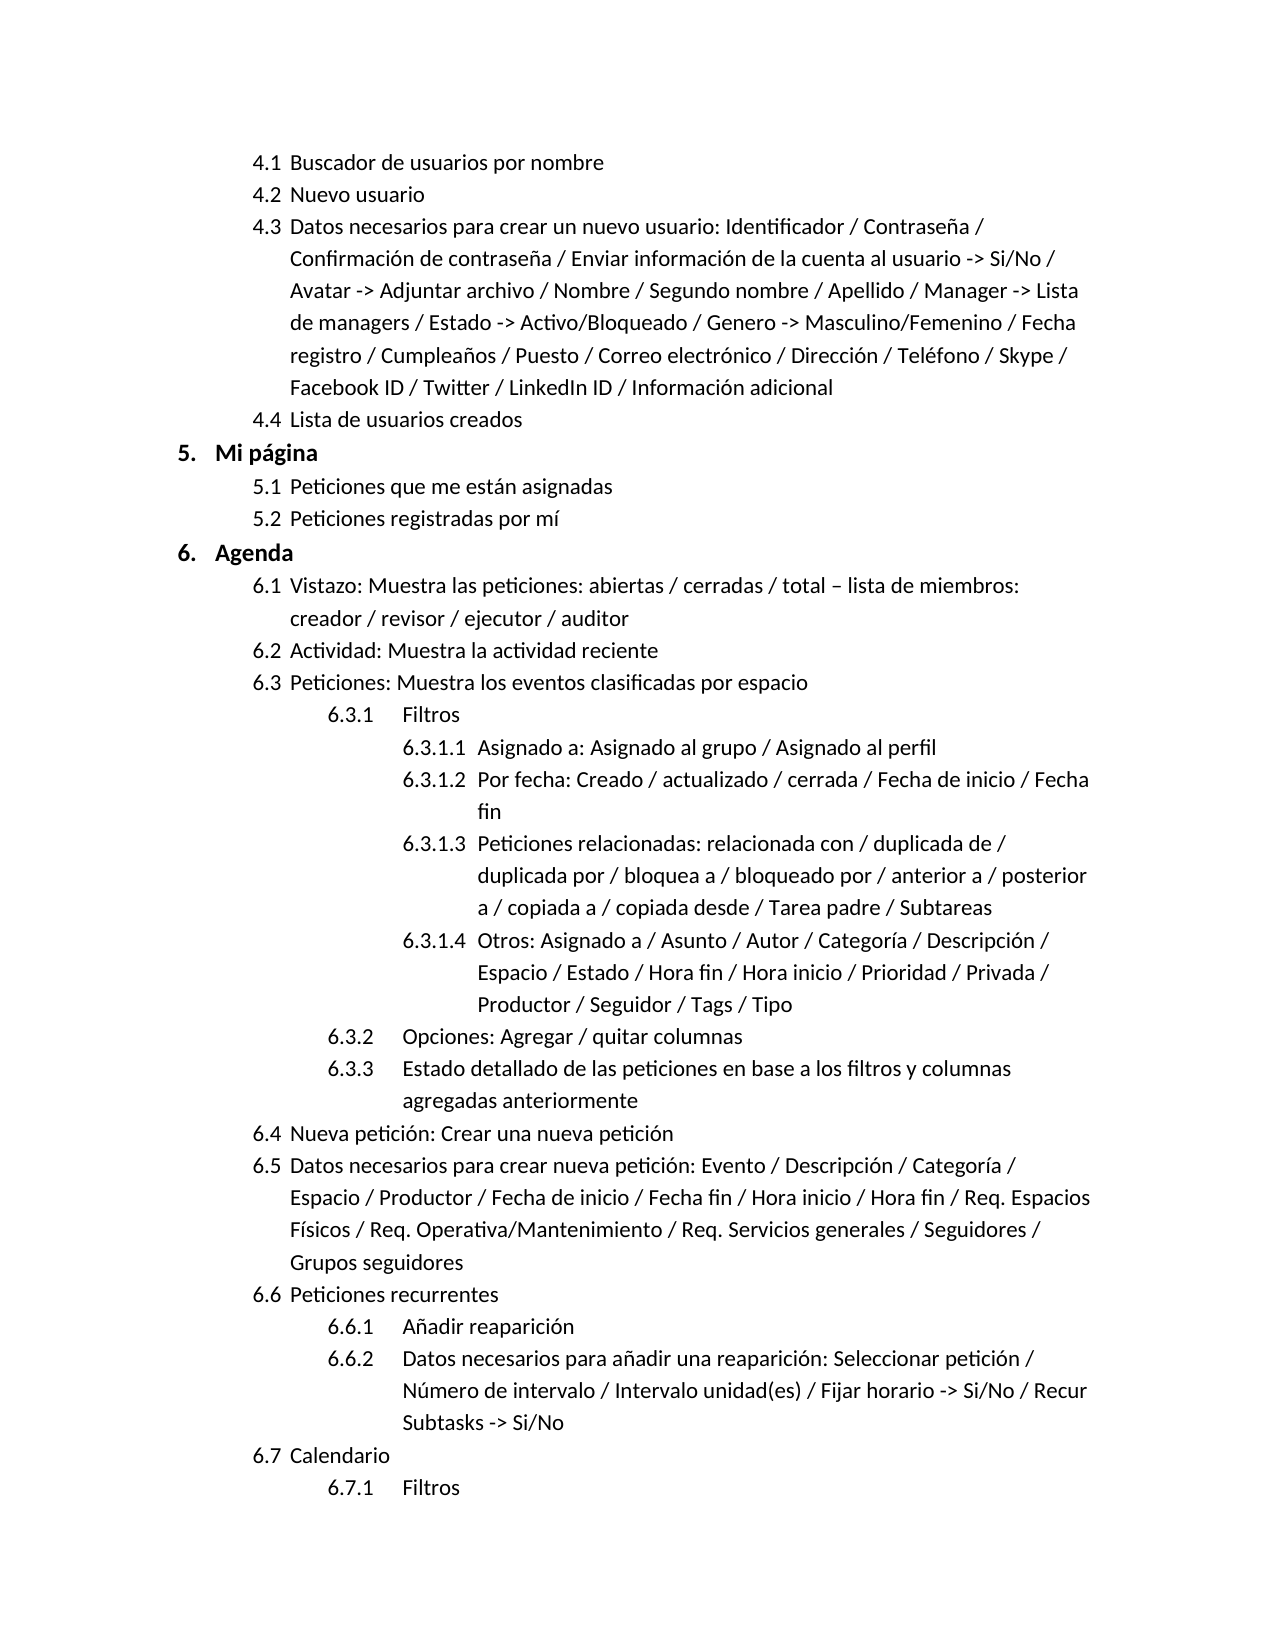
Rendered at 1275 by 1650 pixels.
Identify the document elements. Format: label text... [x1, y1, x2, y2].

list Nuevo usuario [252, 180, 1098, 208]
list Datos necesarios para crear un nuevo usuario: Identificador / Contraseña / Confirmación de contraseña / Enviar información de la cuenta al usuario -> Si/No / Avatar -> Adjuntar archivo / Nombre / Segundo nombre / Apellido / Manager -> Lista de managers / Estado -> Activo/Bloqueado / Genero -> Masculino/Femenino / Fecha registro / Cumpleaños / Puesto / Correo electrónico / Dirección / Teléfono / Skype / Facebook ID / Twitter / LinkedIn ID / Información adicional [252, 212, 1098, 401]
list Peticiones: Muestra los eventos clasificadas por espacio [252, 668, 1098, 696]
list Vistazo: Muestra las peticiones: abiertas / cerradas / total – lista de miembros: creador / revisor / ejecutor / auditor [252, 572, 1098, 632]
list Filtros [327, 1473, 1098, 1501]
list Filtros [327, 700, 1098, 728]
list Peticiones relacionadas: relacionada con / duplicada de / duplicada por / bloquea a / bloqueado por / anterior a / posterior a / copiada a / copiada desde / Tarea padre / Subtareas [402, 829, 1098, 922]
list Agenda [177, 537, 1098, 567]
list Estado detallado de las peticiones en base a los filtros y columnas agregadas anteriormente [327, 1054, 1098, 1115]
list Mi página [177, 437, 1098, 468]
list Calendario [252, 1441, 1098, 1469]
list Añadir reaparición [327, 1312, 1098, 1340]
list Buscador de usuarios por nombre [252, 148, 1098, 176]
list Otros: Asignado a / Asunto / Autor / Categoría / Descripción / Espacio / Estado / Hora fin / Hora inicio / Prioridad / Privada / Productor / Seguidor / Tags / Tipo [402, 926, 1098, 1018]
list Asignado a: Asignado al grupo / Asignado al perfil [402, 733, 1098, 761]
list Peticiones que me están asignadas [252, 472, 1098, 500]
list Peticiones registradas por mí [252, 504, 1098, 532]
list Lista de usuarios creados [252, 405, 1098, 433]
list Opciones: Agregar / quitar columnas [327, 1022, 1098, 1050]
list Datos necesarios para añadir una reaparición: Seleccionar petición / Número de intervalo / Intervalo unidad(es) / Fijar horario -> Si/No / Recur Subtasks -> Si/No [327, 1344, 1098, 1437]
list Nueva petición: Crear una nueva petición [252, 1119, 1098, 1147]
list Actividad: Muestra la actividad reciente [252, 636, 1098, 664]
list Peticiones recurrentes [252, 1280, 1098, 1308]
list Por fecha: Creado / actualizado / cerrada / Fecha de inicio / Fecha fin [402, 765, 1098, 825]
list Datos necesarios para crear nueva petición: Evento / Descripción / Categoría / Espacio / Productor / Fecha de inicio / Fecha fin / Hora inicio / Hora fin / Req. Espacios Físicos / Req. Operativa/Mantenimiento / Req. Servicios generales / Seguidores / Grupos seguidores [252, 1151, 1098, 1276]
